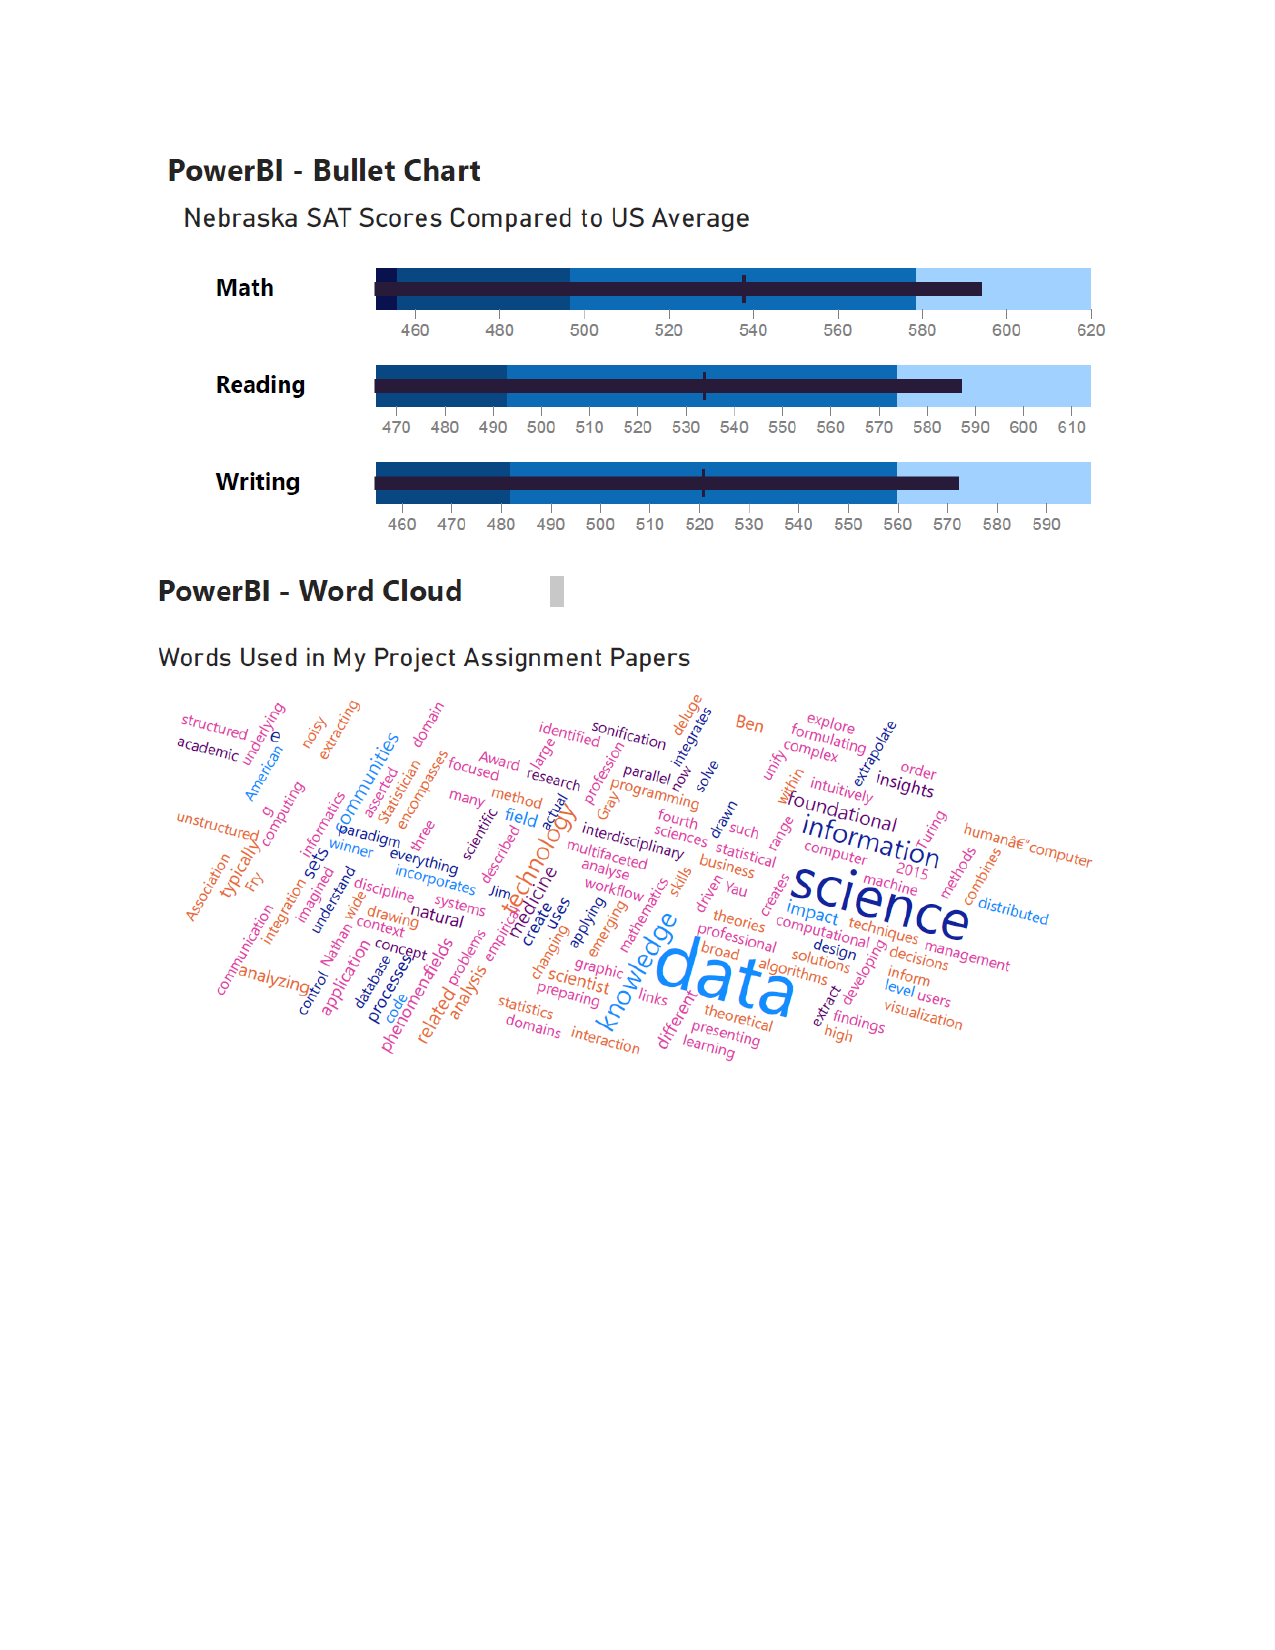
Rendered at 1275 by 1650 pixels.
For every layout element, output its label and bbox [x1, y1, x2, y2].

picture [150, 150, 1124, 558]
picture [150, 576, 1125, 1073]
